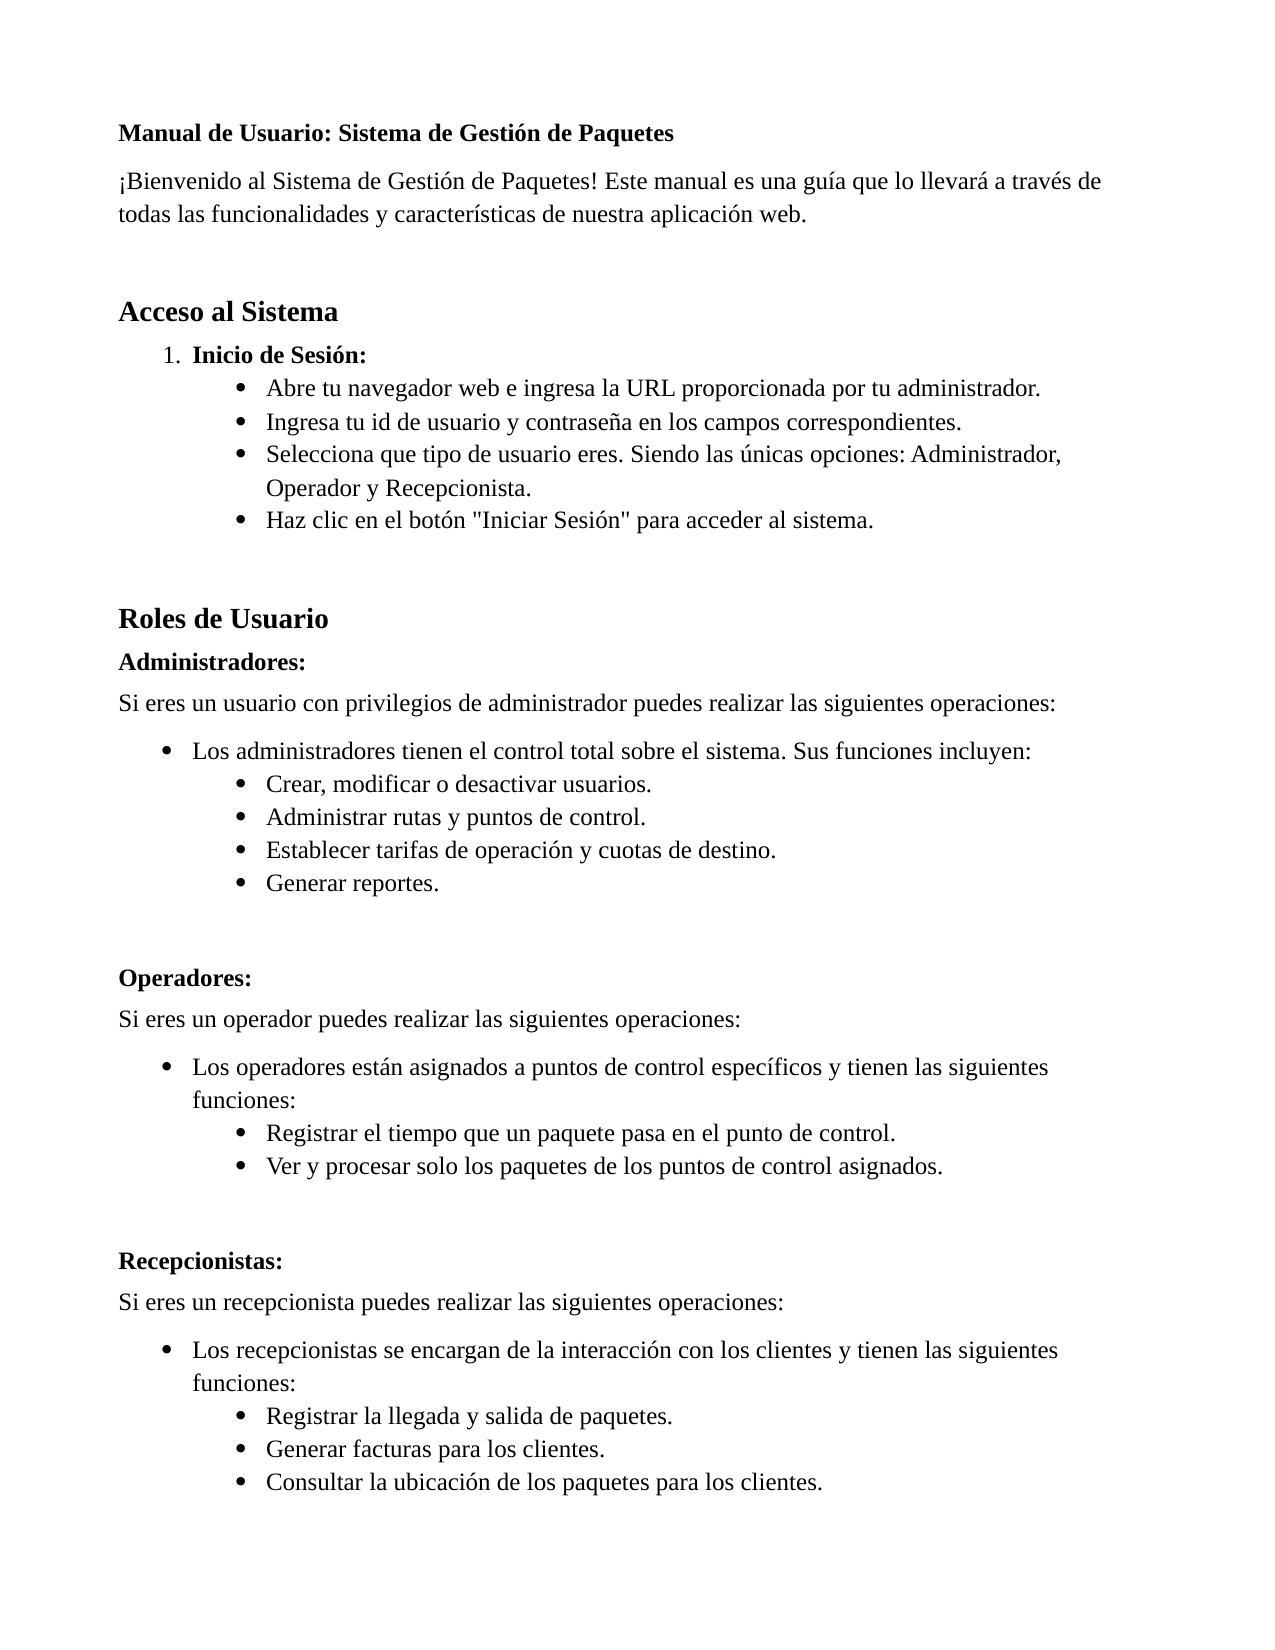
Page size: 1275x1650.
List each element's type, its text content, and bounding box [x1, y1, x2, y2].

subtitle Roles de Usuario [118, 601, 1157, 634]
list Establecer tarifas de operación y cuotas de destino. [236, 835, 1157, 863]
subtitle Recepcionistas: [118, 1246, 1157, 1275]
list Ver y procesar solo los paquetes de los puntos de control asignados. [236, 1151, 1157, 1180]
list Abre tu navegador web e ingresa la URL proporcionada por tu administrador. [236, 373, 1157, 402]
subtitle Administradores: [118, 647, 1157, 676]
list Haz clic en el botón "Iniciar Sesión" para acceder al sistema. [236, 506, 1157, 534]
list Generar facturas para los clientes. [236, 1434, 1157, 1463]
list Los administradores tienen el control total sobre el sistema. Sus funciones incluyen: [162, 736, 1157, 764]
text Manual de Usuario: Sistema de Gestión de Paquetes [118, 118, 1157, 147]
list Crear, modificar o desactivar usuarios. [236, 769, 1157, 797]
text Si eres un usuario con privilegios de administrador puedes realizar las siguientes operaciones: [118, 688, 1157, 717]
list Consultar la ubicación de los paquetes para los clientes. [236, 1467, 1157, 1496]
list Los recepcionistas se encargan de la interacción con los clientes y tienen las siguientes funciones: [162, 1335, 1157, 1397]
list Registrar el tiempo que un paquete pasa en el punto de control. [236, 1118, 1157, 1147]
list Administrar rutas y puntos de control. [236, 802, 1157, 831]
list Selecciona que tipo de usuario eres. Siendo las únicas opciones: Administrador, Operador y Recepcionista. [236, 439, 1157, 501]
list Inicio de Sesión: [162, 341, 1157, 369]
list Registrar la llegada y salida de paquetes. [236, 1401, 1157, 1430]
list Los operadores están asignados a puntos de control específicos y tienen las siguientes funciones: [162, 1052, 1157, 1114]
text Si eres un operador puedes realizar las siguientes operaciones: [118, 1004, 1157, 1033]
text ¡Bienvenido al Sistema de Gestión de Paquetes! Este manual es una guía que lo llevará a través de todas las funcionalidades y características de nuestra aplicación web. [118, 166, 1157, 227]
text Si eres un recepcionista puedes realizar las siguientes operaciones: [118, 1287, 1157, 1316]
list Ingresa tu id de usuario y contraseña en los campos correspondientes. [236, 407, 1157, 435]
list Generar reportes. [236, 868, 1157, 897]
subtitle Acceso al Sistema [118, 294, 1157, 328]
subtitle Operadores: [118, 963, 1157, 992]
